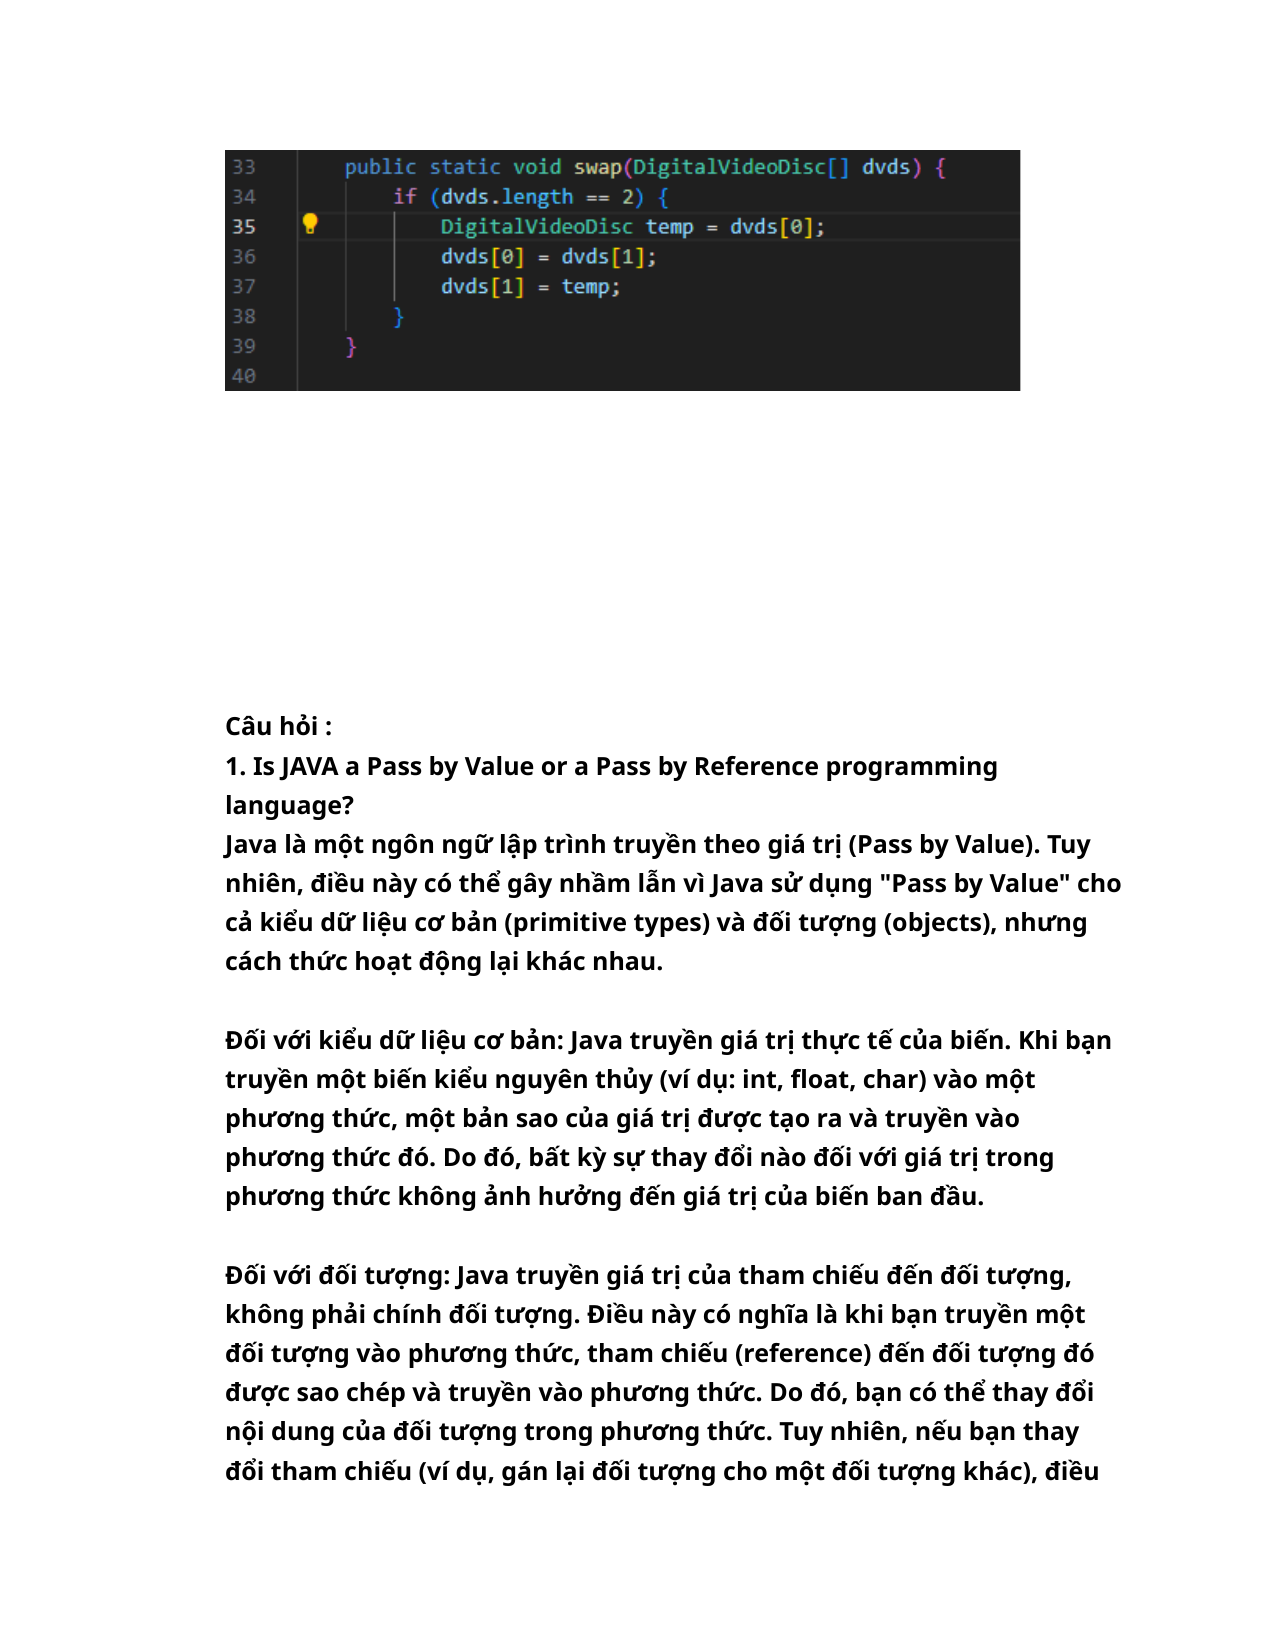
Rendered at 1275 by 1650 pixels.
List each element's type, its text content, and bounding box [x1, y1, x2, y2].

list Câu hỏi : [225, 709, 1125, 743]
list Java là một ngôn ngữ lập trình truyền theo giá trị (Pass by Value). Tuy nhiên, điều này có thể gây nhầm lẫn vì Java sử dụng "Pass by Value" cho cả kiểu dữ liệu cơ bản (primitive types) và đối tượng (objects), nhưng cách thức hoạt động lại khác nhau. [225, 827, 1125, 978]
list 1. Is JAVA a Pass by Value or a Pass by Reference programming language? [225, 748, 1125, 821]
picture [225, 150, 1021, 391]
